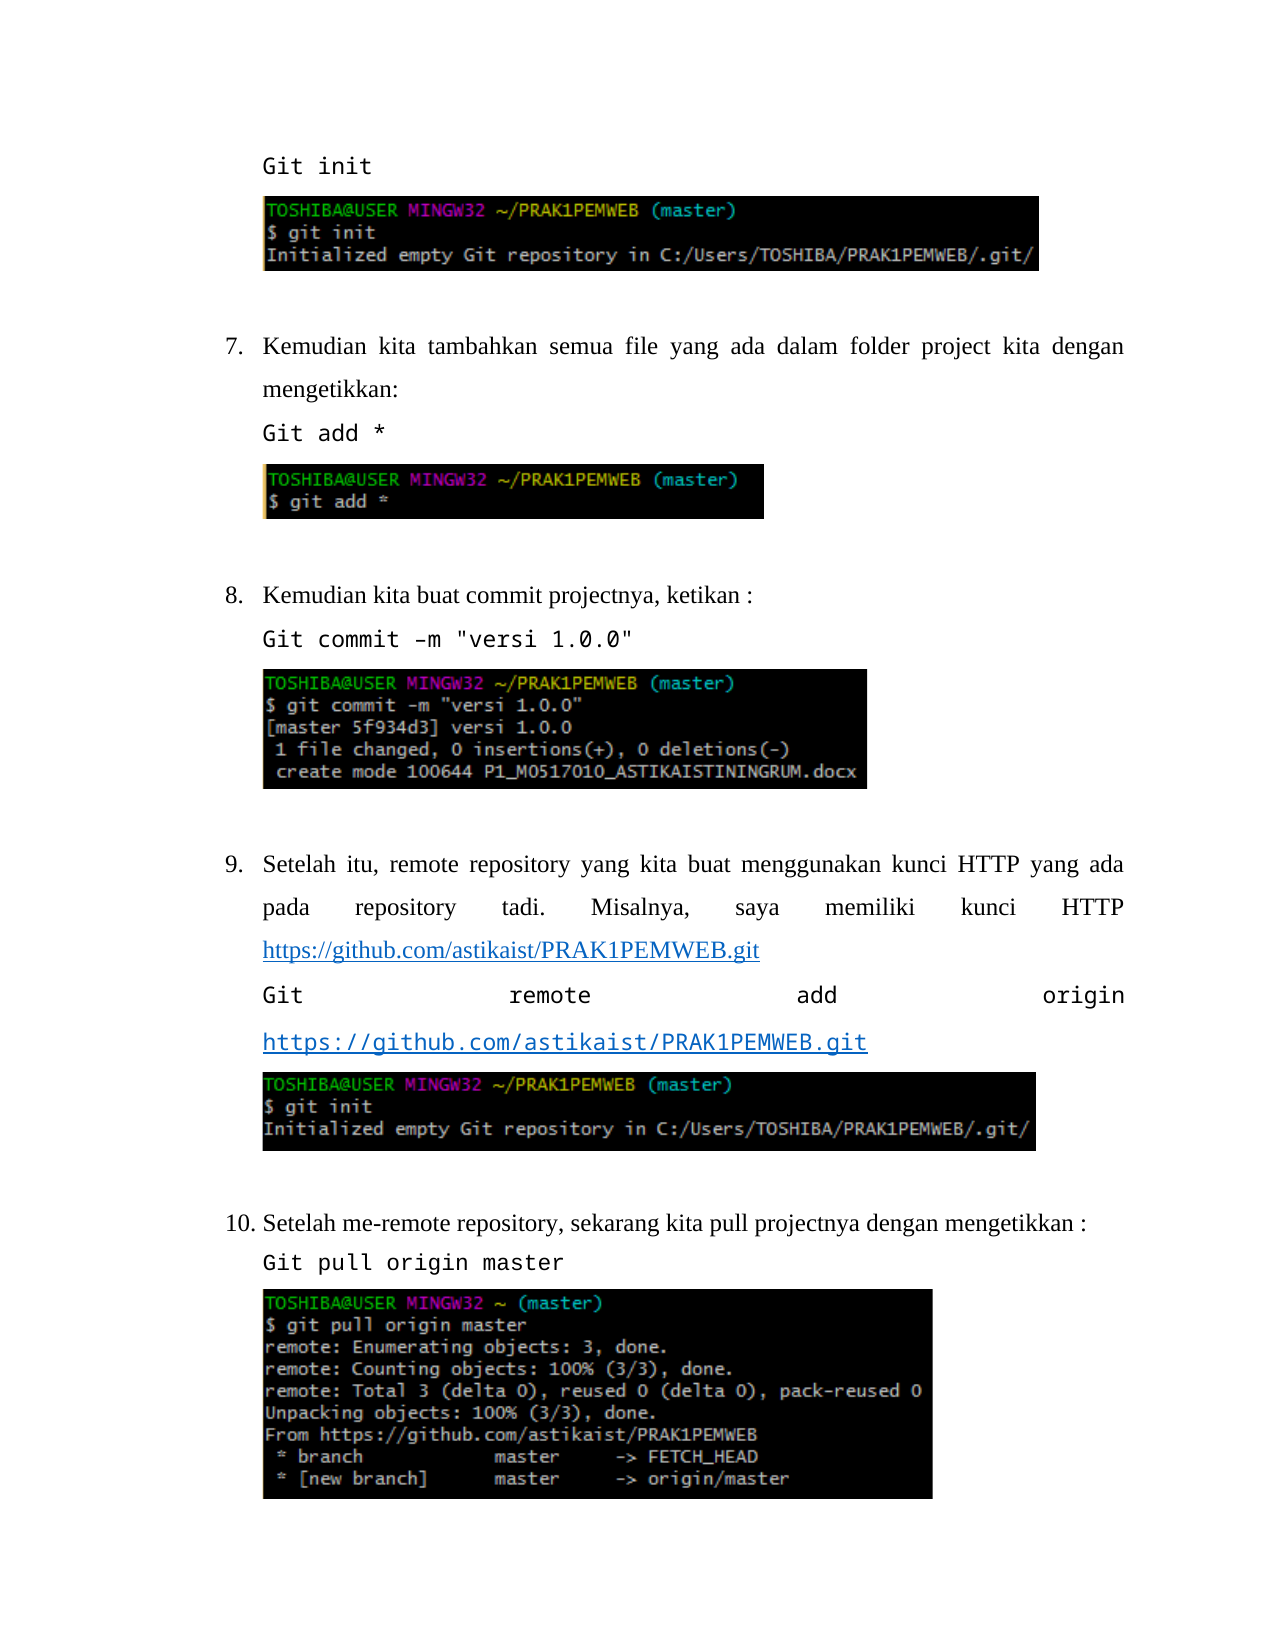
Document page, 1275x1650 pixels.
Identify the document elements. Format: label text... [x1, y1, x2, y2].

list Git commit –m "versi 1.0.0" [262, 623, 1125, 654]
list Setelah me-remote repository, sekarang kita pull projectnya dengan mengetikkan : [225, 1208, 1125, 1236]
picture [262, 1072, 1036, 1151]
picture [262, 1289, 933, 1499]
list Git add * [262, 417, 1125, 449]
list Git remote add origin https://github.com/astikaist/PRAK1PEMWEB.git [262, 979, 1125, 1057]
list Git pull origin master [262, 1251, 1125, 1277]
picture [262, 196, 1039, 271]
picture [262, 669, 868, 789]
list Kemudian kita tambahkan semua file yang ada dalam folder project kita dengan mengetikkan: [225, 331, 1125, 403]
picture [262, 464, 764, 519]
list Setelah itu, remote repository yang kita buat menggunakan kunci HTTP yang ada pada repository tadi. Misalnya, saya memiliki kunci HTTP https://github.com/astikaist/PRAK1PEMWEB.git [225, 849, 1125, 964]
list Git init [262, 150, 1125, 181]
list Kemudian kita buat commit projectnya, ketikan : [225, 580, 1125, 608]
